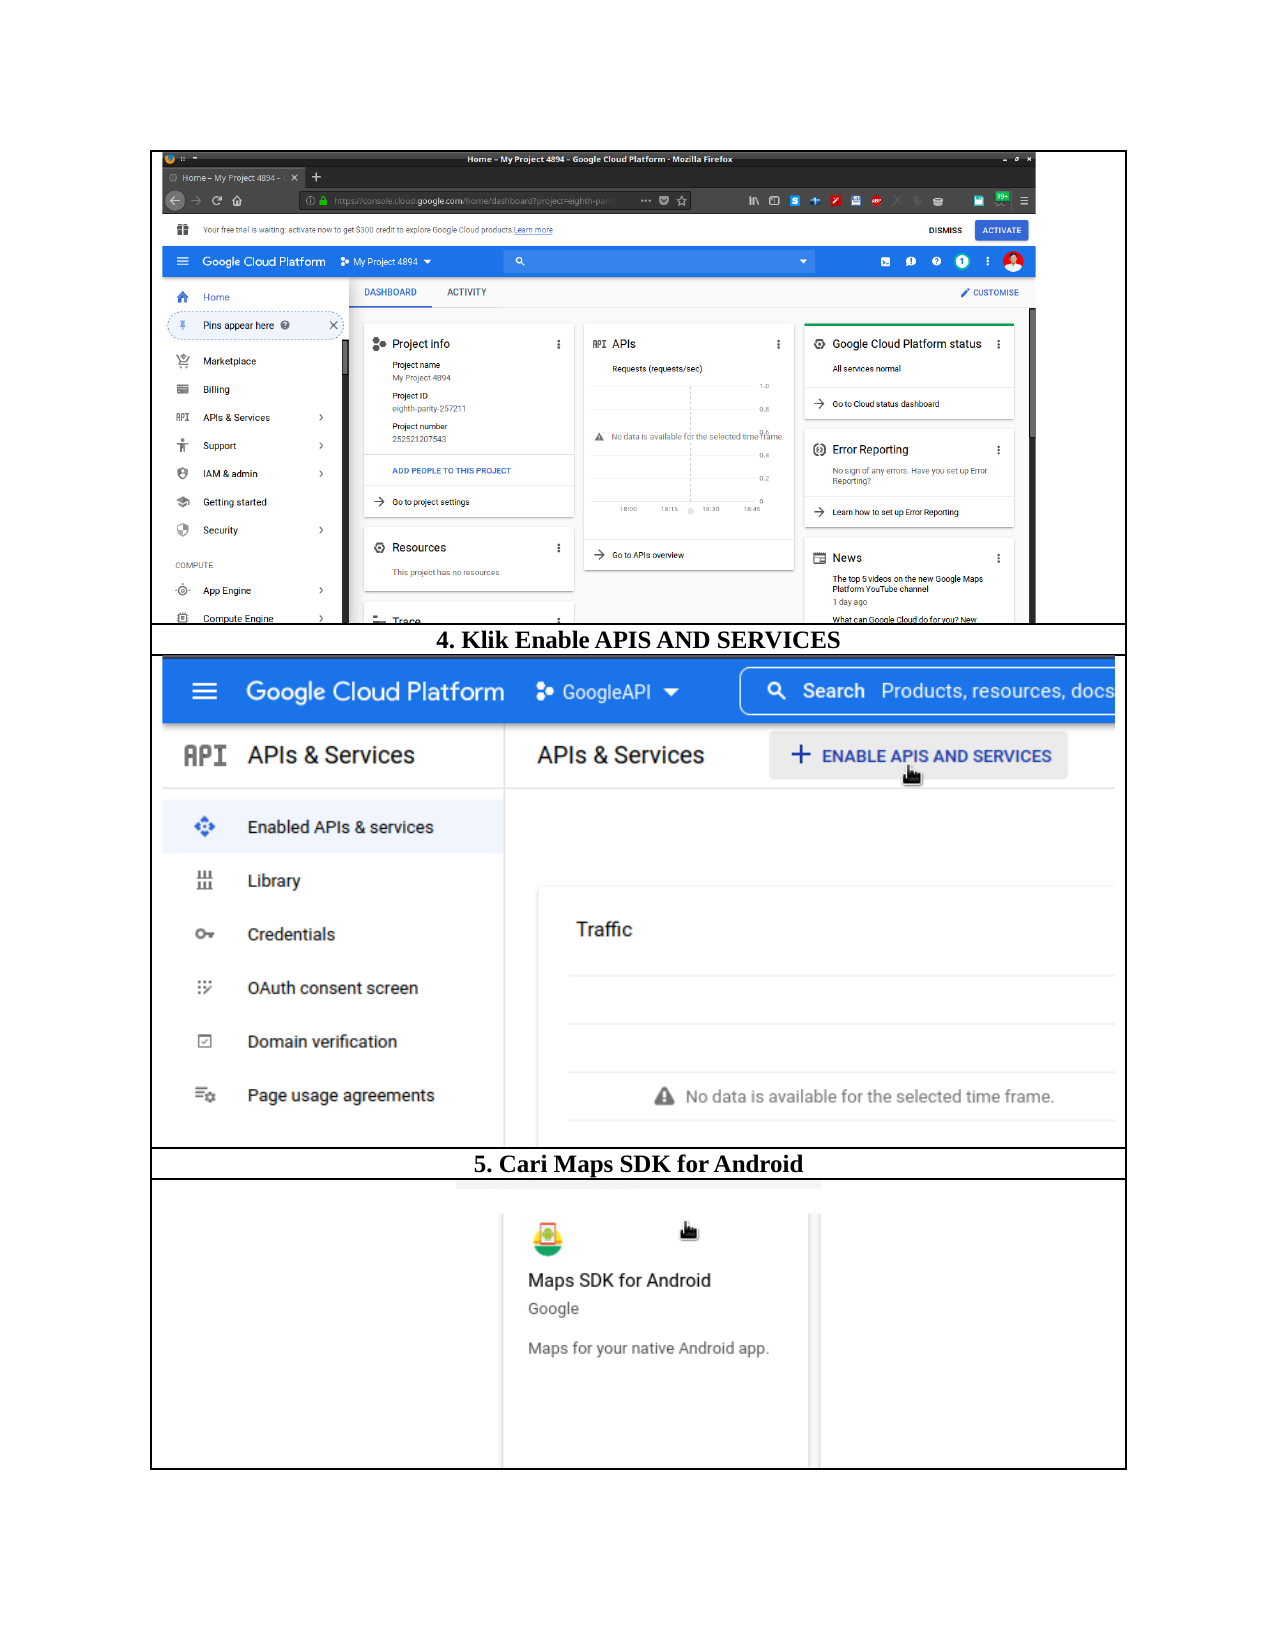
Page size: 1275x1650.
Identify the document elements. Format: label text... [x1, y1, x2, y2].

picture [162, 655, 1115, 1147]
table_cell [152, 152, 162, 623]
table_cell [1115, 656, 1125, 1147]
table_cell [822, 1180, 1125, 1468]
picture [455, 1180, 822, 1468]
table_cell [152, 656, 162, 1147]
table_cell 4. Klik Enable APIS AND SERVICES [152, 625, 1125, 653]
table_cell [1036, 152, 1125, 623]
picture [162, 152, 1036, 623]
table_cell [152, 1180, 455, 1468]
table_cell 5. Cari Maps SDK for Android [152, 1149, 1125, 1178]
